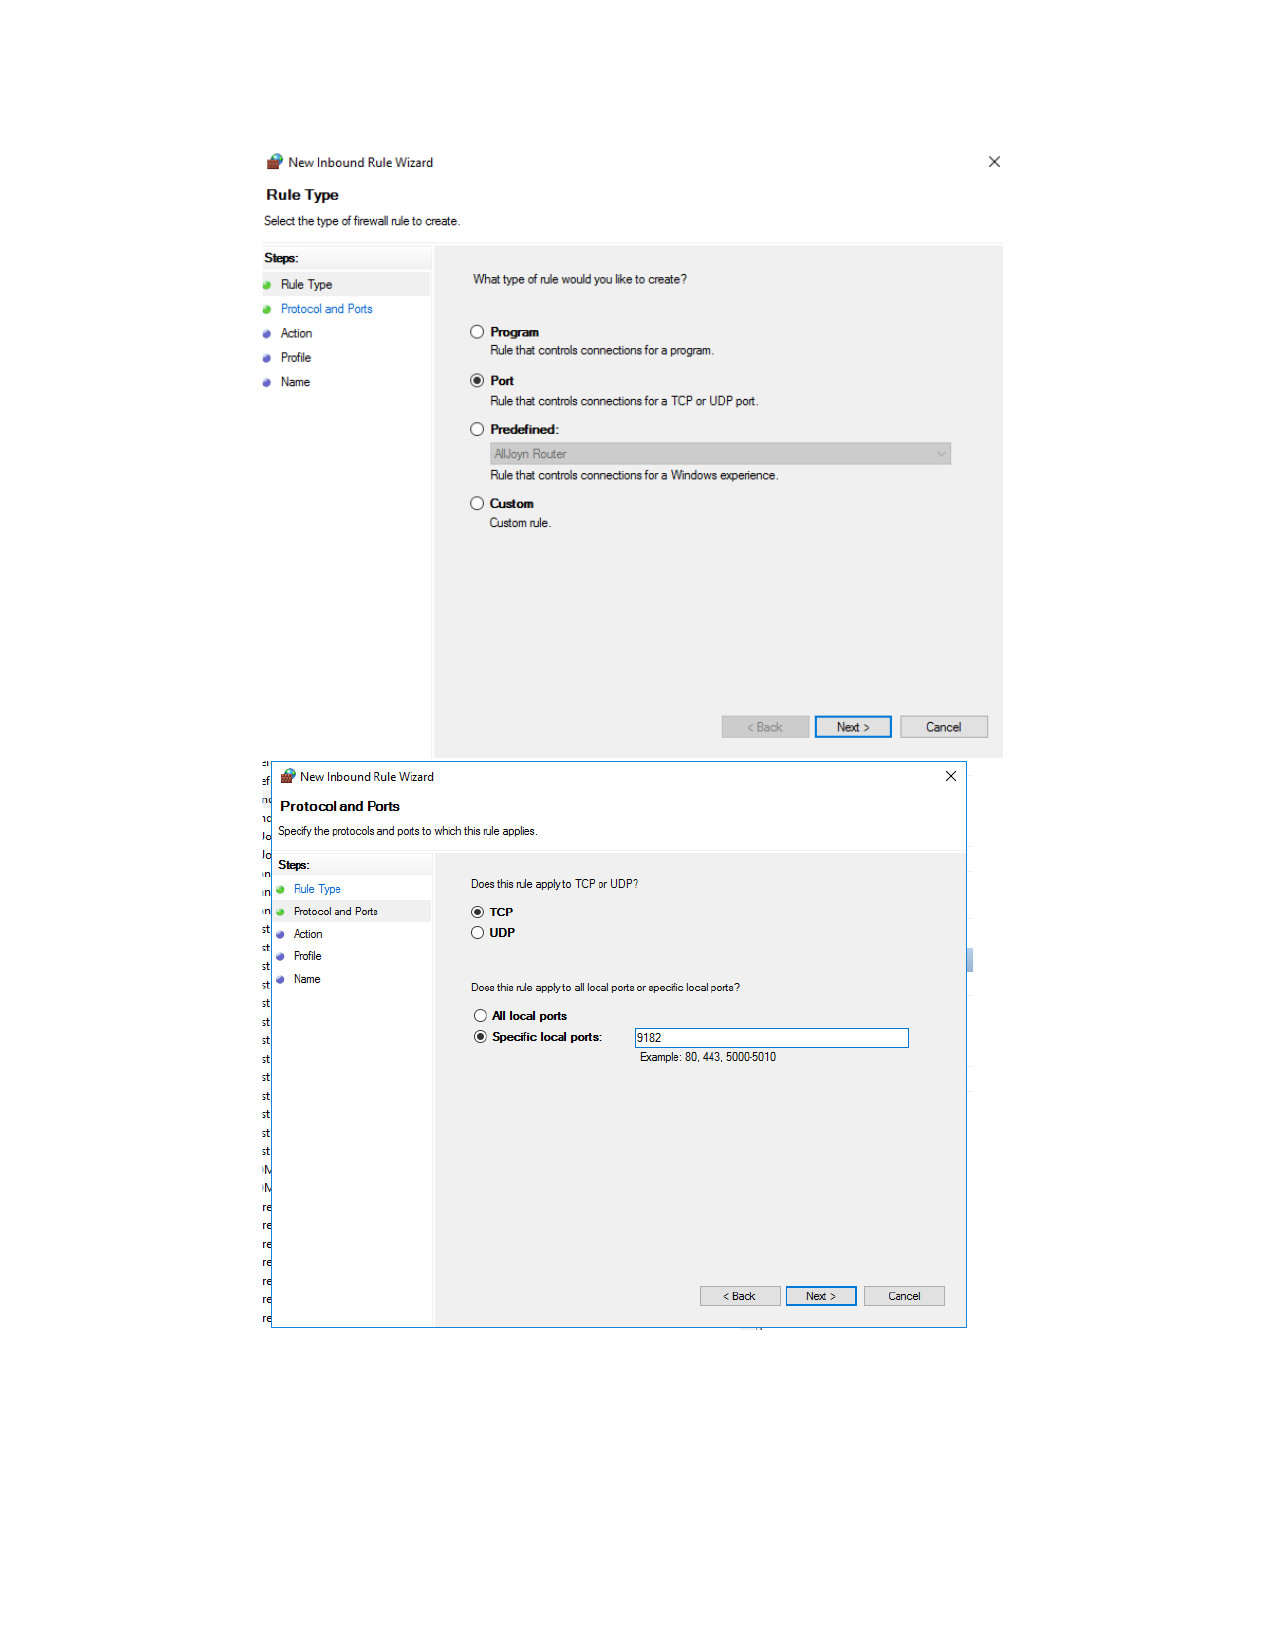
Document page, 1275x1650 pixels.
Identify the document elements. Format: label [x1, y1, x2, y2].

picture [262, 761, 974, 1330]
picture [262, 150, 1003, 758]
